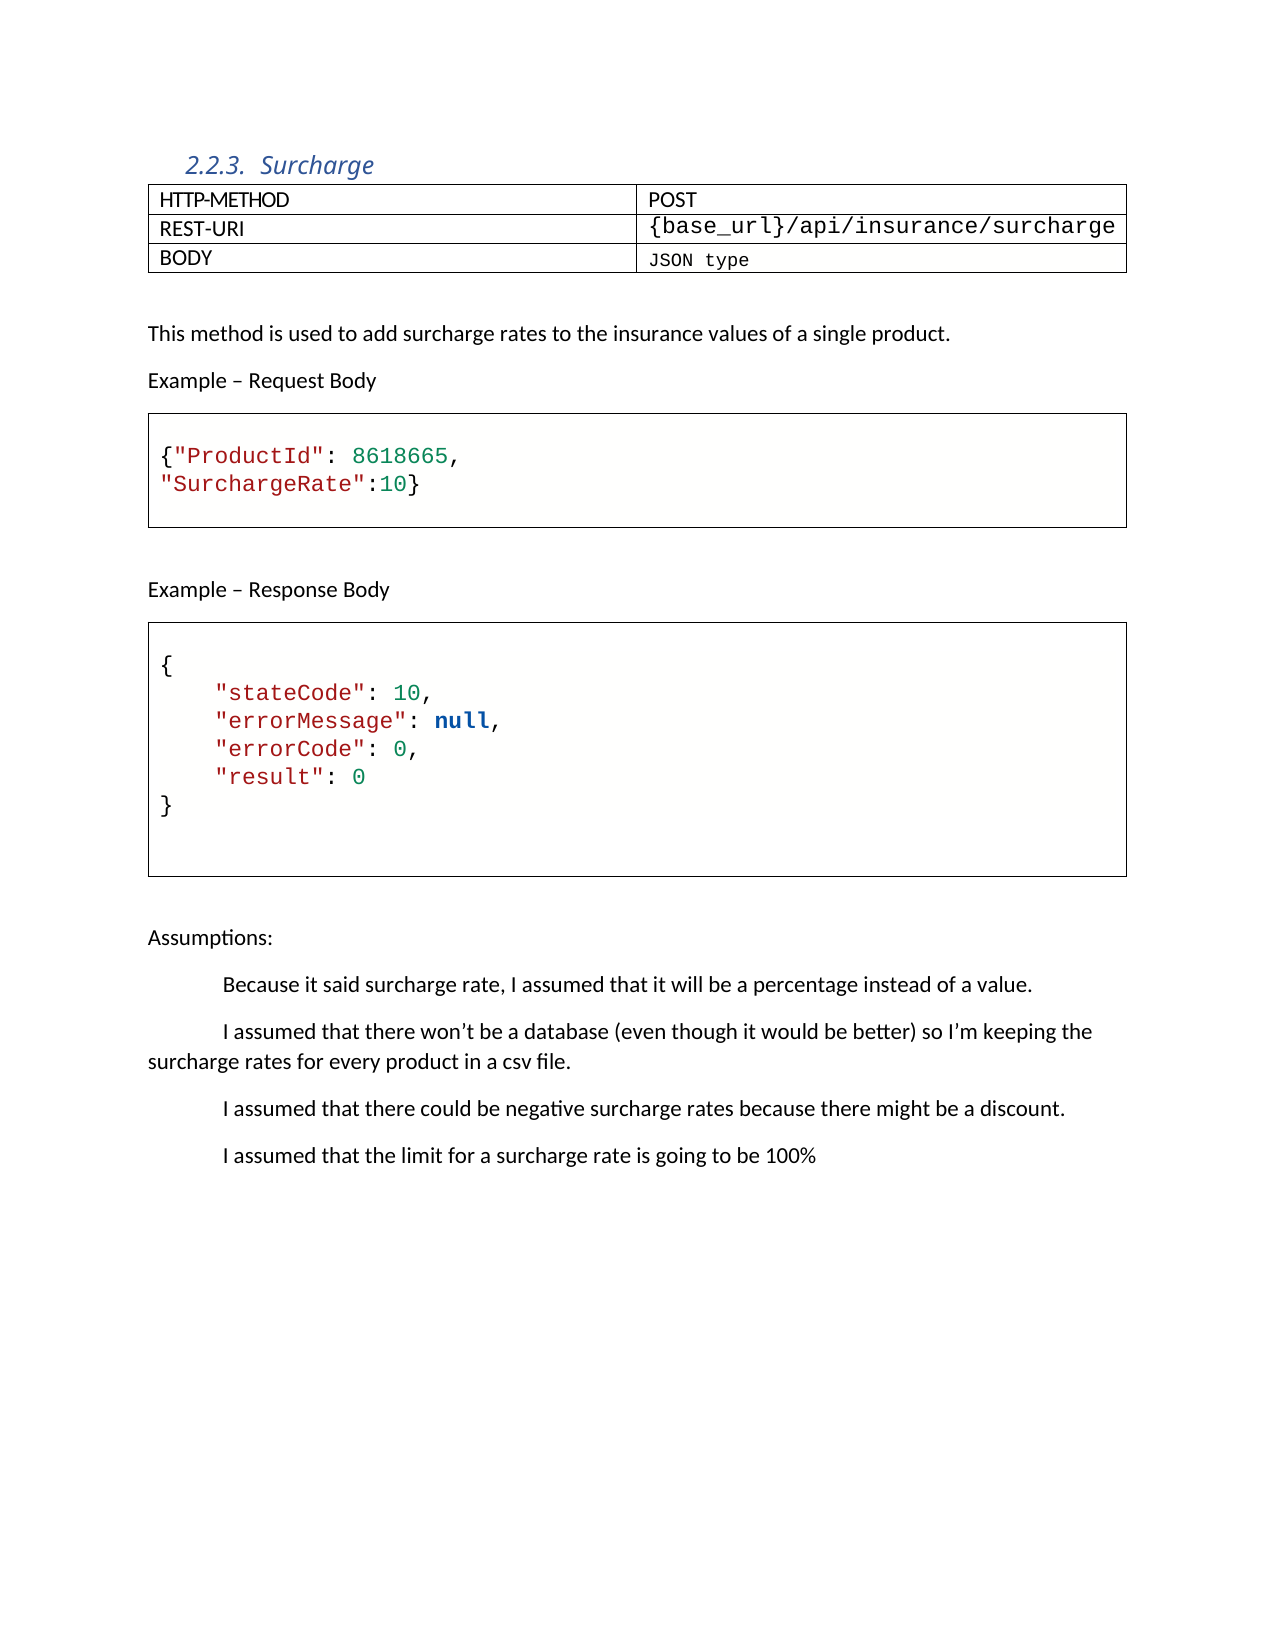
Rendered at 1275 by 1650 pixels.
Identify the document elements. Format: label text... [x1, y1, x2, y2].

text Because it said surcharge rate, I assumed that it will be a percentage instead of a value. [148, 970, 1127, 998]
text Example – Response Body [148, 575, 1127, 603]
text This method is used to add surcharge rates to the insurance values of a single product. [148, 319, 1127, 348]
text Example – Request Body [148, 366, 1127, 394]
table_header HTTP-METHOD [149, 185, 636, 213]
table_cell BODY [149, 244, 636, 272]
text I assumed that there won’t be a database (even though it would be better) so I’m keeping the surcharge rates for every product in a csv file. [148, 1017, 1127, 1075]
text Assumptions: [148, 923, 1127, 951]
table_header POST [637, 185, 1126, 213]
table_cell REST-URI [149, 215, 636, 242]
text I assumed that the limit for a surcharge rate is going to be 100% [148, 1141, 1127, 1169]
table_cell {base_url}/api/insurance/surcharge [637, 215, 1126, 242]
subtitle Surcharge [185, 148, 1127, 182]
text I assumed that there could be negative surcharge rates because there might be a discount. [148, 1094, 1127, 1122]
table_header { "stateCode": 10, "errorMessage": null, "errorCode": 0, "result": 0 } [149, 623, 1126, 876]
